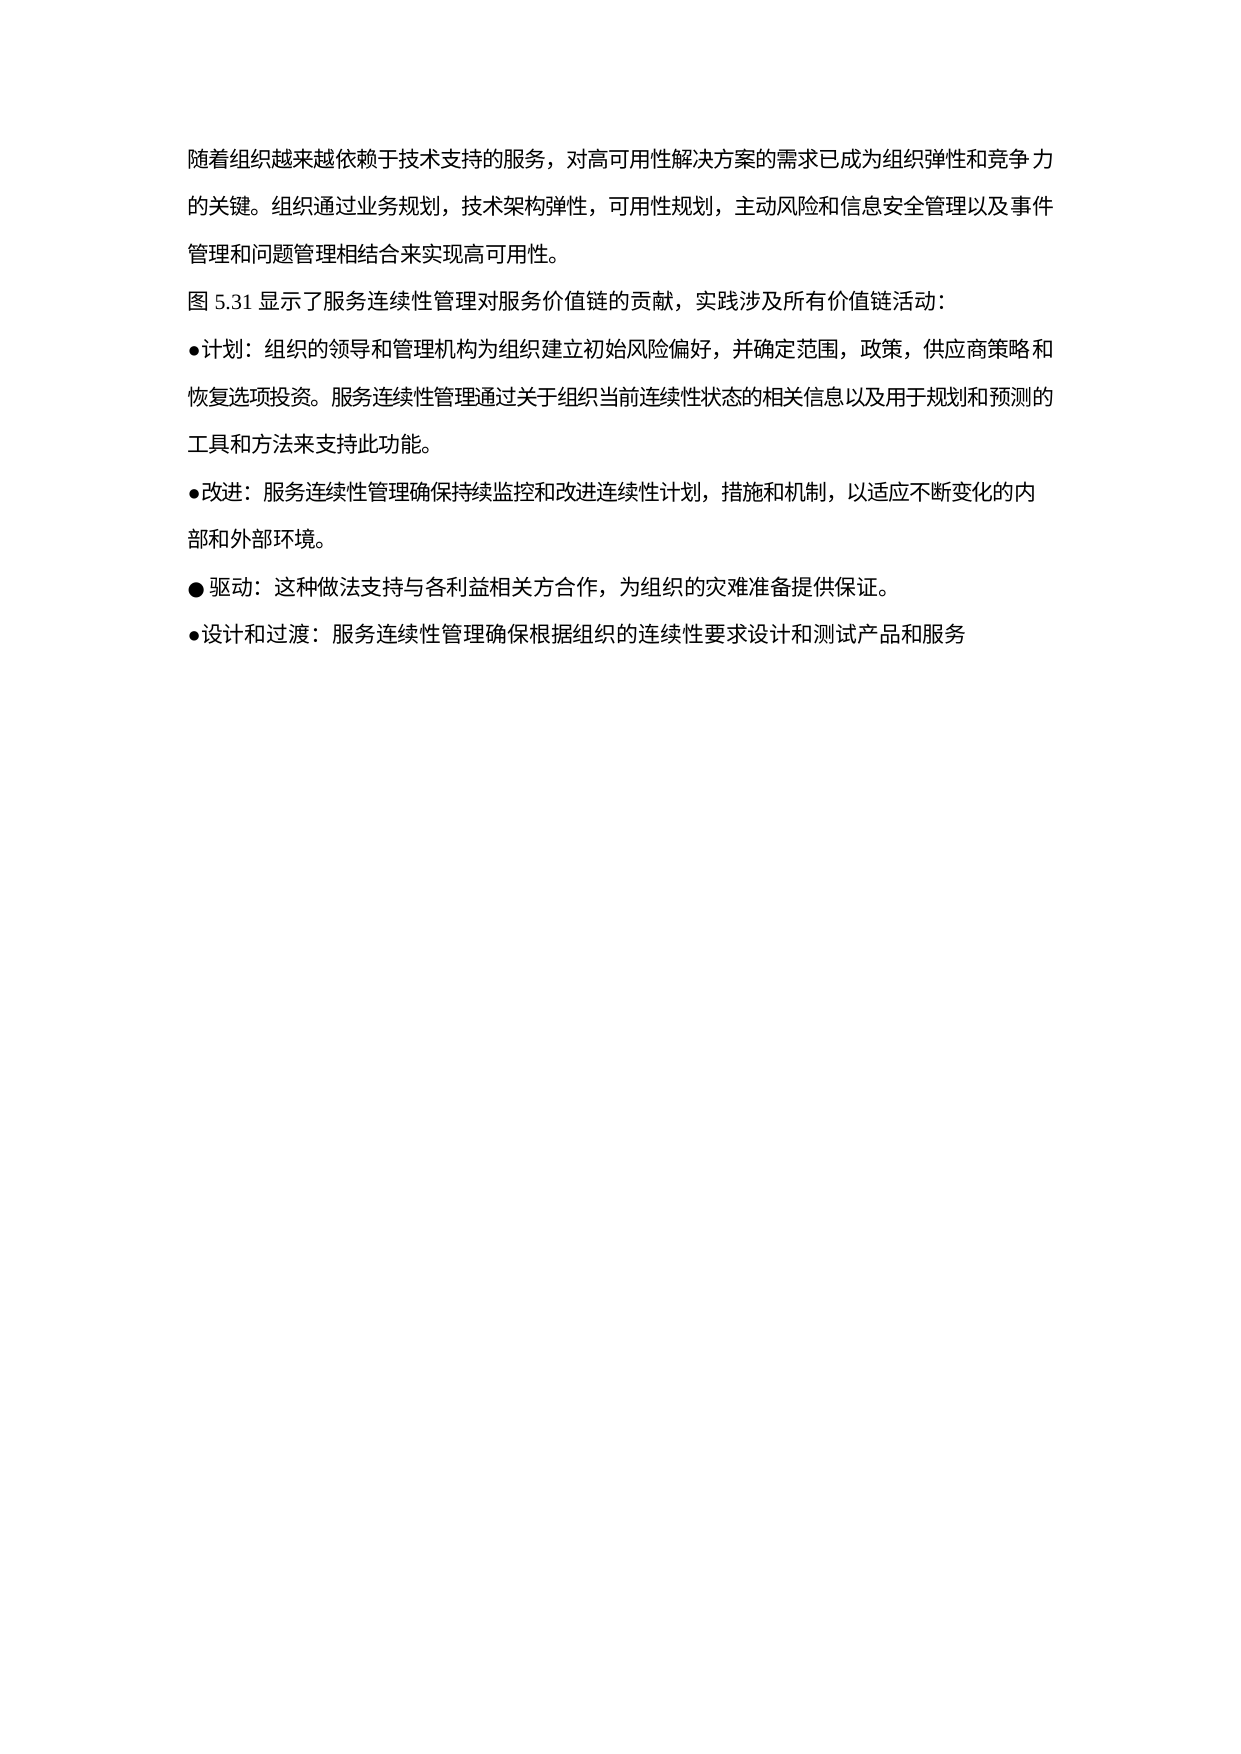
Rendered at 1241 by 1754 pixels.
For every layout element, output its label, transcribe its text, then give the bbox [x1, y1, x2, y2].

text 随着组织越来越依赖于技术支持的服务，对高可用性解决方案的需求已成为组织弹性和竞争力的关键。组织通过业务规划，技术架构弹性，可用性规划，主动风险和信息安全管理以及事件管理和问题管理相结合来实现高可用性。 [187, 142, 1054, 268]
text ●设计和过渡：服务连续性管理确保根据组织的连续性要求设计和测试产品和服务 [187, 617, 1121, 649]
text ●改进：服务连续性管理确保持续监控和改进连续性计划，措施和机制，以适应不断变化的内部和外部环境。 [187, 475, 1054, 554]
text 图 5.31 显示了服务连续性管理对服务价值链的贡献，实践涉及所有价值链活动： [187, 284, 1121, 316]
text ●计划：组织的领导和管理机构为组织建立初始风险偏好，并确定范围，政策，供应商策略和恢复选项投资。服务连续性管理通过关于组织当前连续性状态的相关信息以及用于规划和预测的工具和方法来支持此功能。 [187, 332, 1054, 459]
list 驱动：这种做法支持与各利益相关方合作，为组织的灾难准备提供保证。 [187, 570, 1121, 601]
